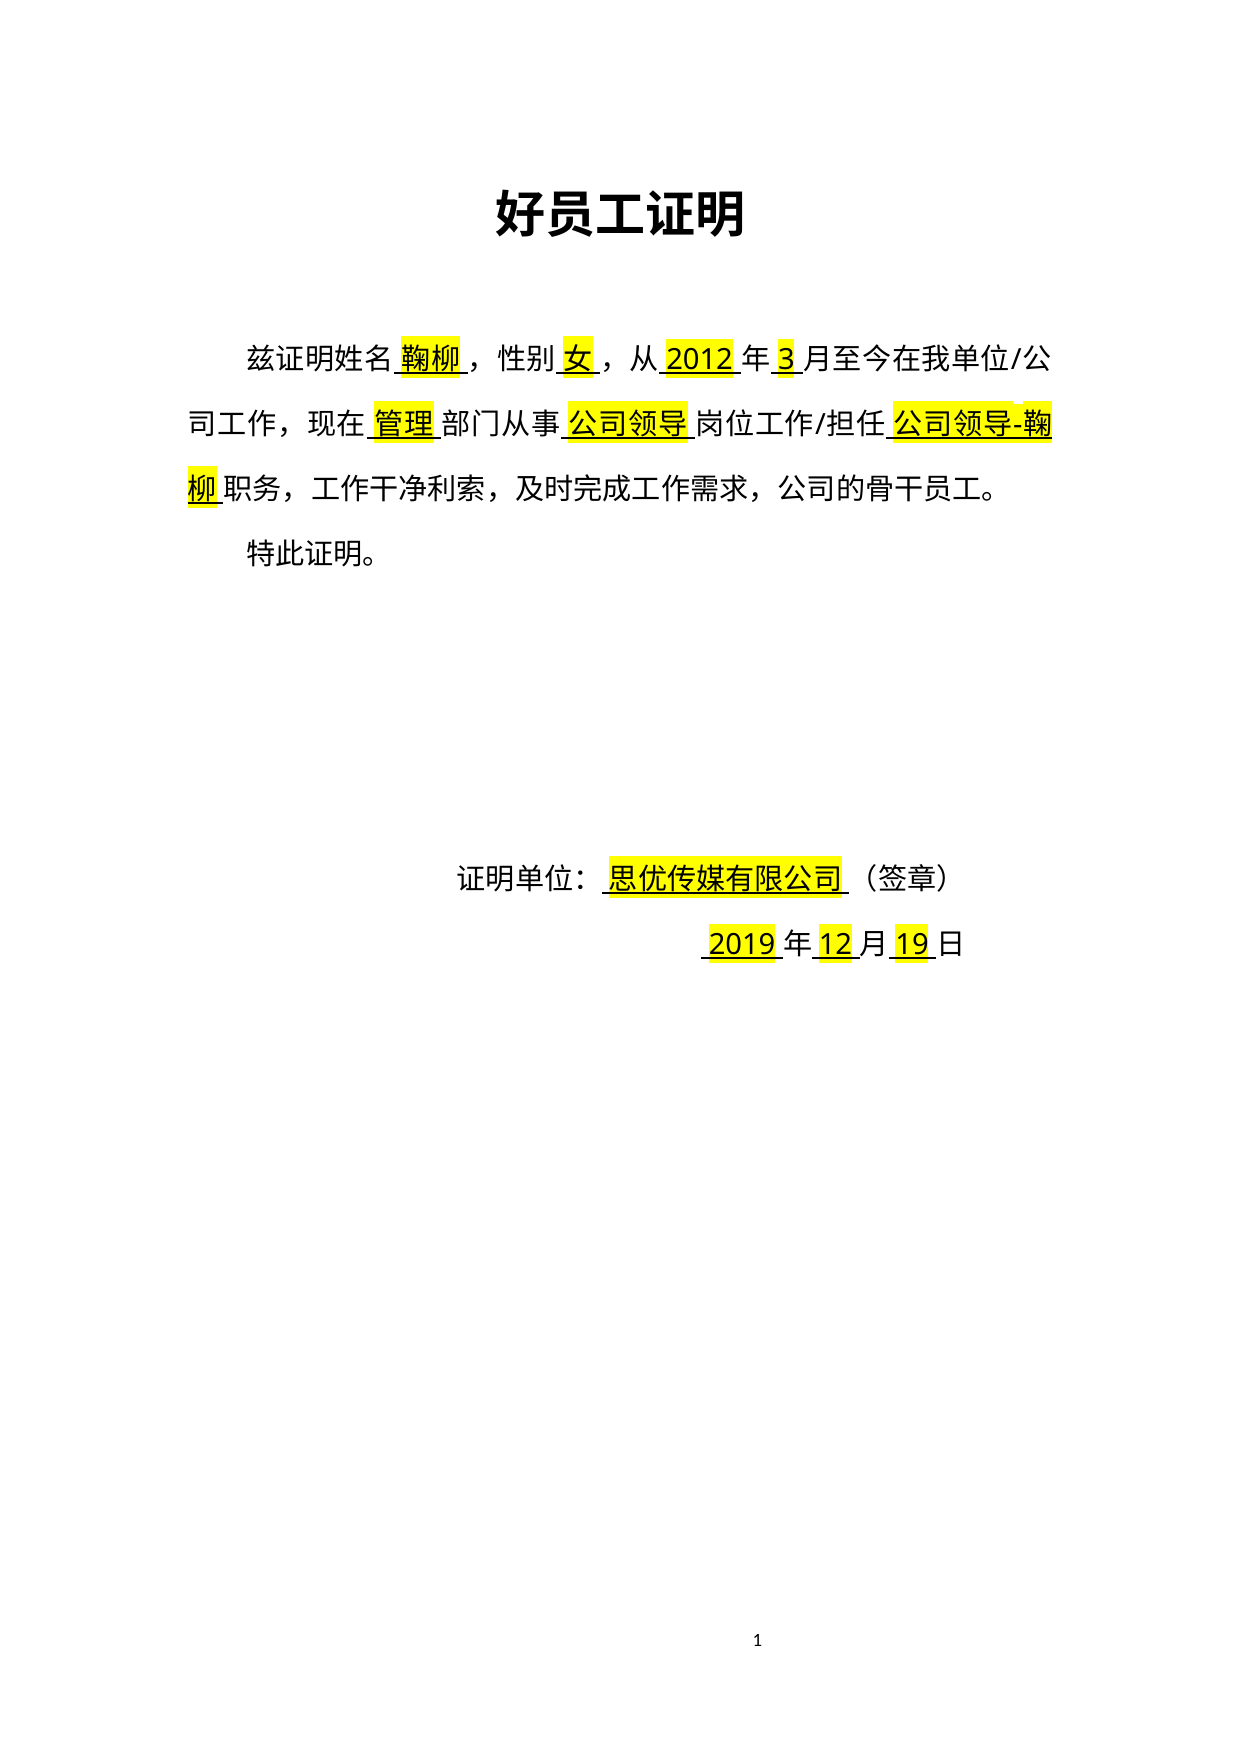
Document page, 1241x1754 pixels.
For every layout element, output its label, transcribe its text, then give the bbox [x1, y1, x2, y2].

text 兹证明姓名 鞠柳 ，性别 女 ，从 2012 年 3 月至今在我单位/公司工作，现在 管理 部门从事 公司领导 岗位工作/担任 公司领导-鞠柳 职务，工作干净利索，及时完成工作需求，公司的骨干员工。 [187, 324, 1053, 519]
text 证明单位： 思优传媒有限公司 （签章） [187, 844, 965, 909]
text 特此证明。 [187, 519, 1053, 584]
text 好员工证明 [187, 162, 1053, 259]
text 2019 年 12 月 19 日 [187, 909, 965, 974]
